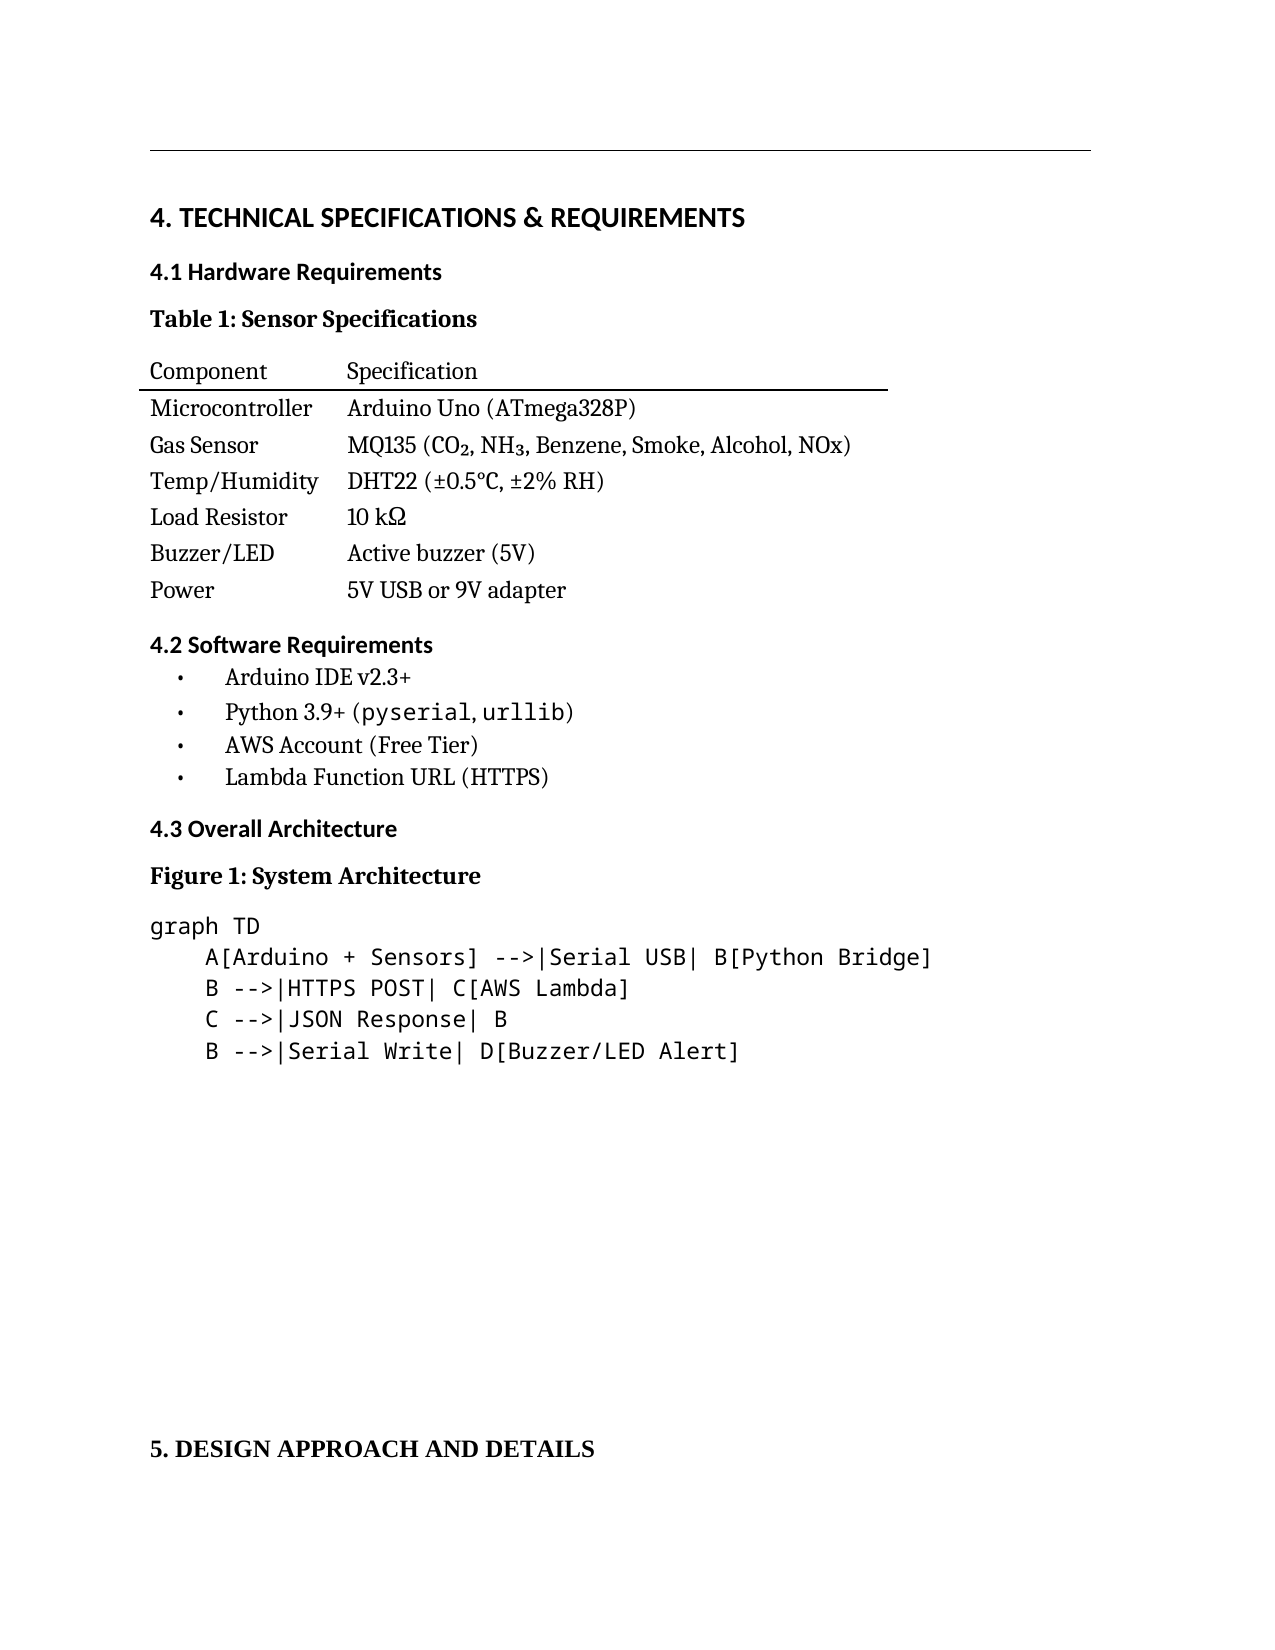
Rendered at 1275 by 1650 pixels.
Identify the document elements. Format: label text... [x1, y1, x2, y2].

table_cell Power [139, 572, 336, 608]
list AWS Account (Free Tier) [175, 731, 1125, 759]
subtitle 4.1 Hardware Requirements [150, 256, 1125, 287]
table_header Specification [336, 353, 888, 389]
table_cell DHT22 (±0.5°C, ±2% RH) [336, 463, 888, 499]
table_cell Active buzzer (5V) [336, 536, 888, 572]
list Python 3.9+ (pyserial, urllib) [175, 696, 1125, 727]
table_cell Temp/Humidity [139, 463, 336, 499]
subtitle 4.2 Software Requirements [150, 629, 1125, 659]
text 5. DESIGN APPROACH AND DETAILS [150, 1434, 1125, 1463]
list Lambda Function URL (HTTPS) [175, 763, 1125, 792]
table_cell 10 kΩ [336, 499, 888, 536]
table_cell Load Resistor [139, 499, 336, 536]
table_cell 5V USB or 9V adapter [336, 572, 888, 608]
text Figure 1: System Architecture [150, 862, 1125, 891]
table_cell Arduino Uno (ATmega328P) [336, 391, 888, 427]
subtitle 4.3 Overall Architecture [150, 813, 1125, 843]
table_cell MQ135 (CO₂, NH₃, Benzene, Smoke, Alcohol, NOx) [336, 427, 888, 463]
table_cell Buzzer/LED [139, 536, 336, 572]
table_cell Microcontroller [139, 391, 336, 427]
text graph TD A[Arduino + Sensors] -->|Serial USB| B[Python Bridge] B -->|HTTPS POST| C[AWS Lambda] C -->|JSON Response| B B -->|Serial Write| D[Buzzer/LED Alert] [150, 909, 1125, 1066]
subtitle 4. TECHNICAL SPECIFICATIONS & REQUIREMENTS [150, 199, 1125, 235]
table_header Component [139, 353, 336, 389]
table_cell Gas Sensor [139, 427, 336, 463]
list Arduino IDE v2.3+ [175, 663, 1125, 692]
text Table 1: Sensor Specifications [150, 305, 1125, 334]
